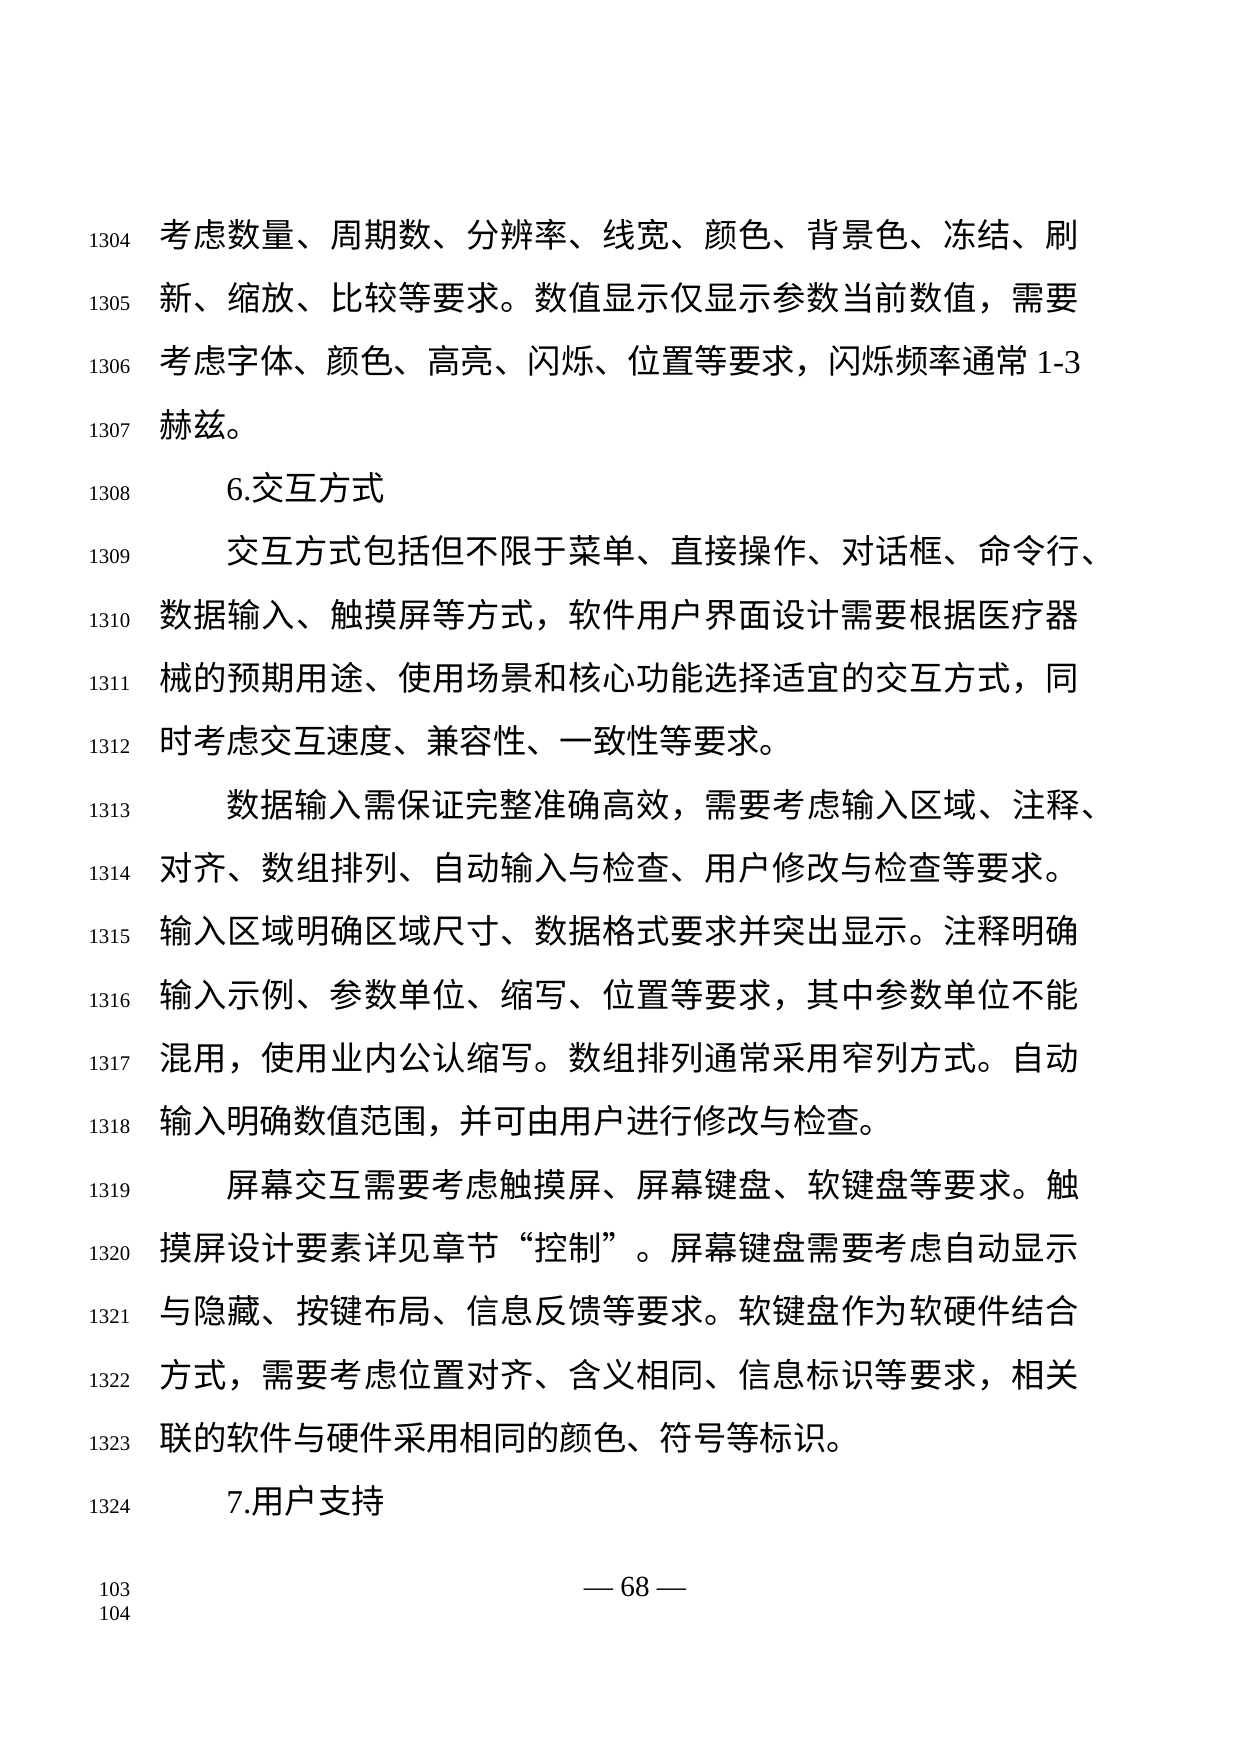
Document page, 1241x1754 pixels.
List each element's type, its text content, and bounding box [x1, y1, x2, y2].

text 屏幕交互需要考虑触摸屏、屏幕键盘、软键盘等要求。触摸屏设计要素详见章节“控制”。屏幕键盘需要考虑自动显示与隐藏、按键布局、信息反馈等要求。软键盘作为软硬件结合方式，需要考虑位置对齐、含义相同、信息标识等要求，相关联的软件与硬件采用相同的颜色、符号等标识。 [159, 1151, 1081, 1467]
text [159, 201, 1081, 454]
text 交互方式包括但不限于菜单、直接操作、对话框、命令行、数据输入、触摸屏等方式，软件用户界面设计需要根据医疗器械的预期用途、使用场景和核心功能选择适宜的交互方式，同时考虑交互速度、兼容性、一致性等要求。 [159, 517, 1081, 771]
text 7.用户支持 [159, 1467, 1081, 1531]
text 6.交互方式 [159, 454, 1081, 517]
text 数据输入需保证完整准确高效，需要考虑输入区域、注释、对齐、数组排列、自动输入与检查、用户修改与检查等要求。输入区域明确区域尺寸、数据格式要求并突出显示。注释明确输入示例、参数单位、缩写、位置等要求，其中参数单位不能混用，使用业内公认缩写。数组排列通常采用窄列方式。自动输入明确数值范围，并可由用户进行修改与检查。 [159, 771, 1081, 1151]
